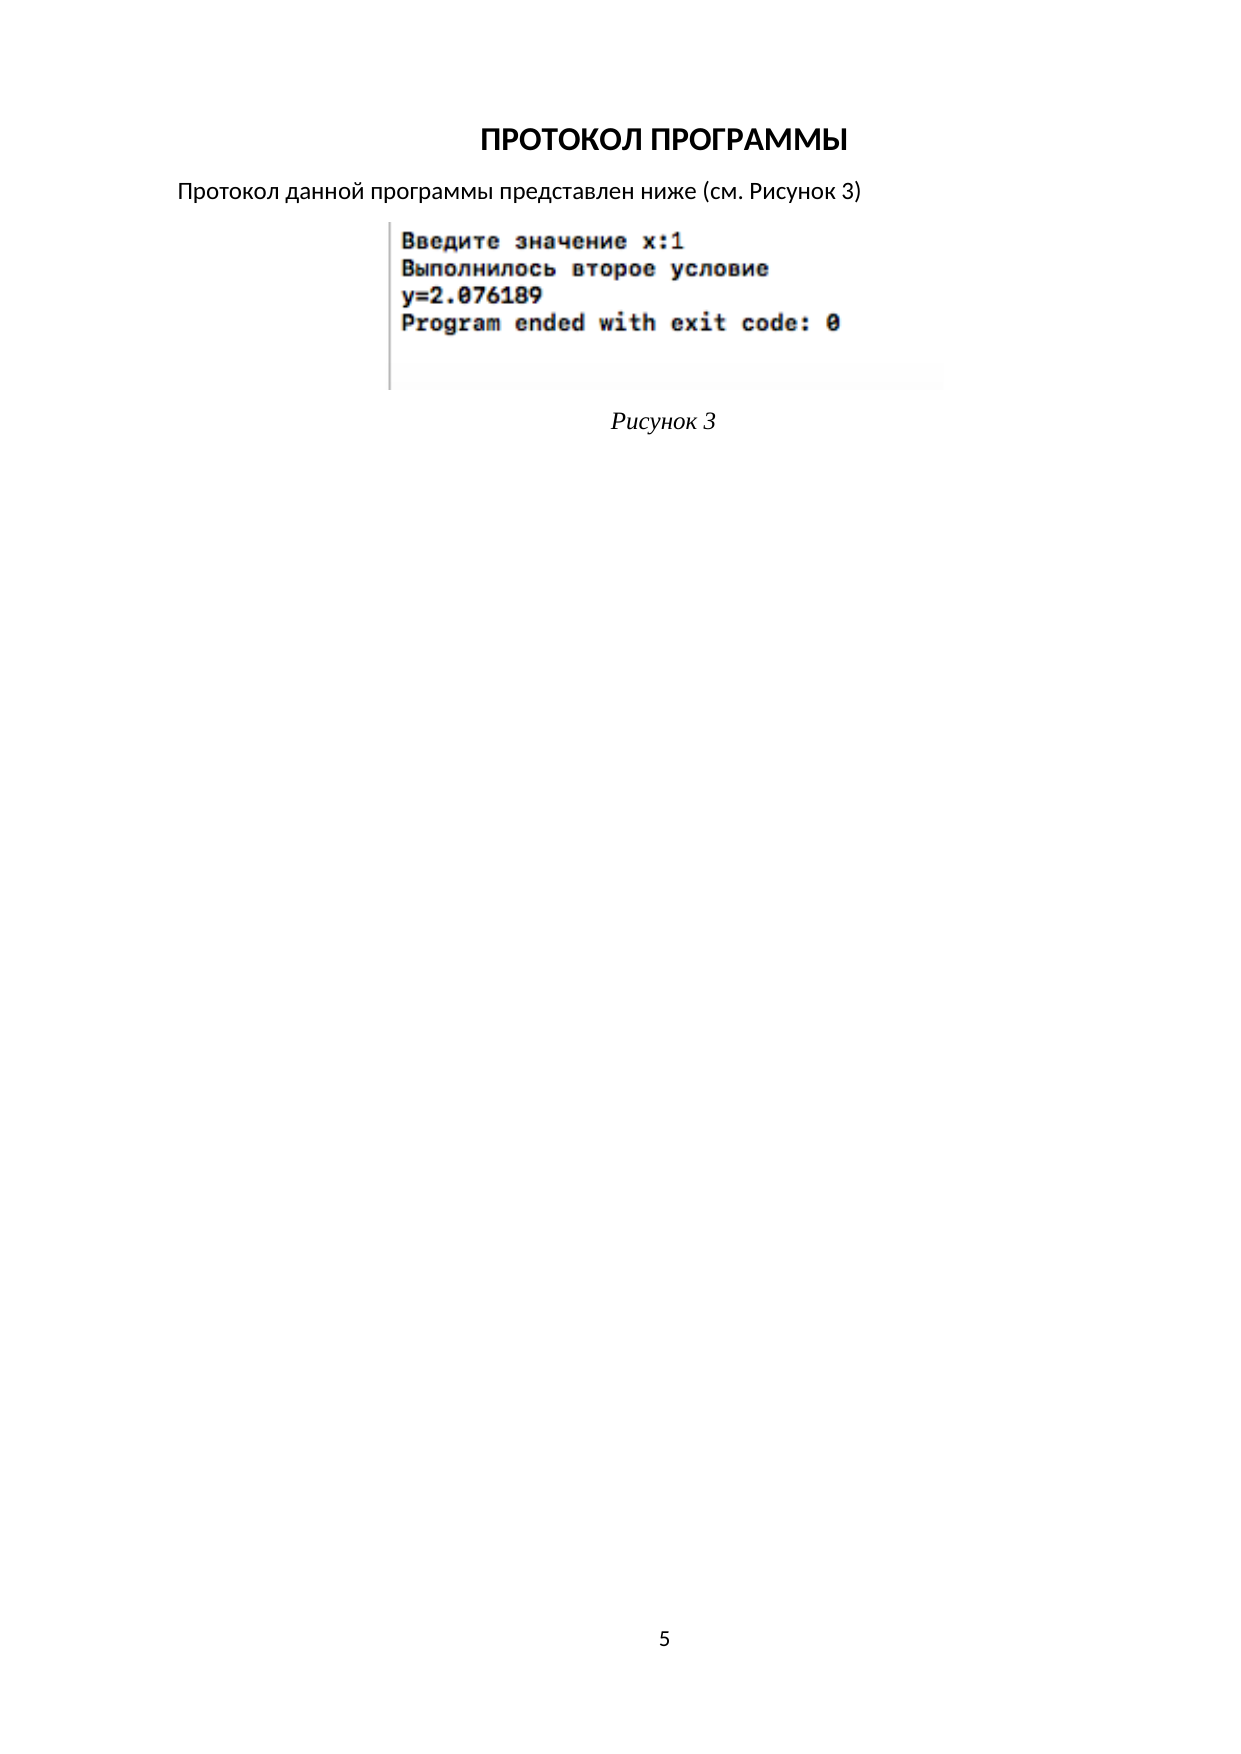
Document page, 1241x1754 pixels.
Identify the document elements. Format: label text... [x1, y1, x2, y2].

text ПРОТОКОЛ ПРОГРАММЫ [177, 118, 1152, 159]
text Протокол данной программы представлен ниже (см. Рисунок 3) [177, 176, 1152, 206]
text Рисунок 3 [177, 406, 1152, 435]
picture [385, 222, 944, 390]
